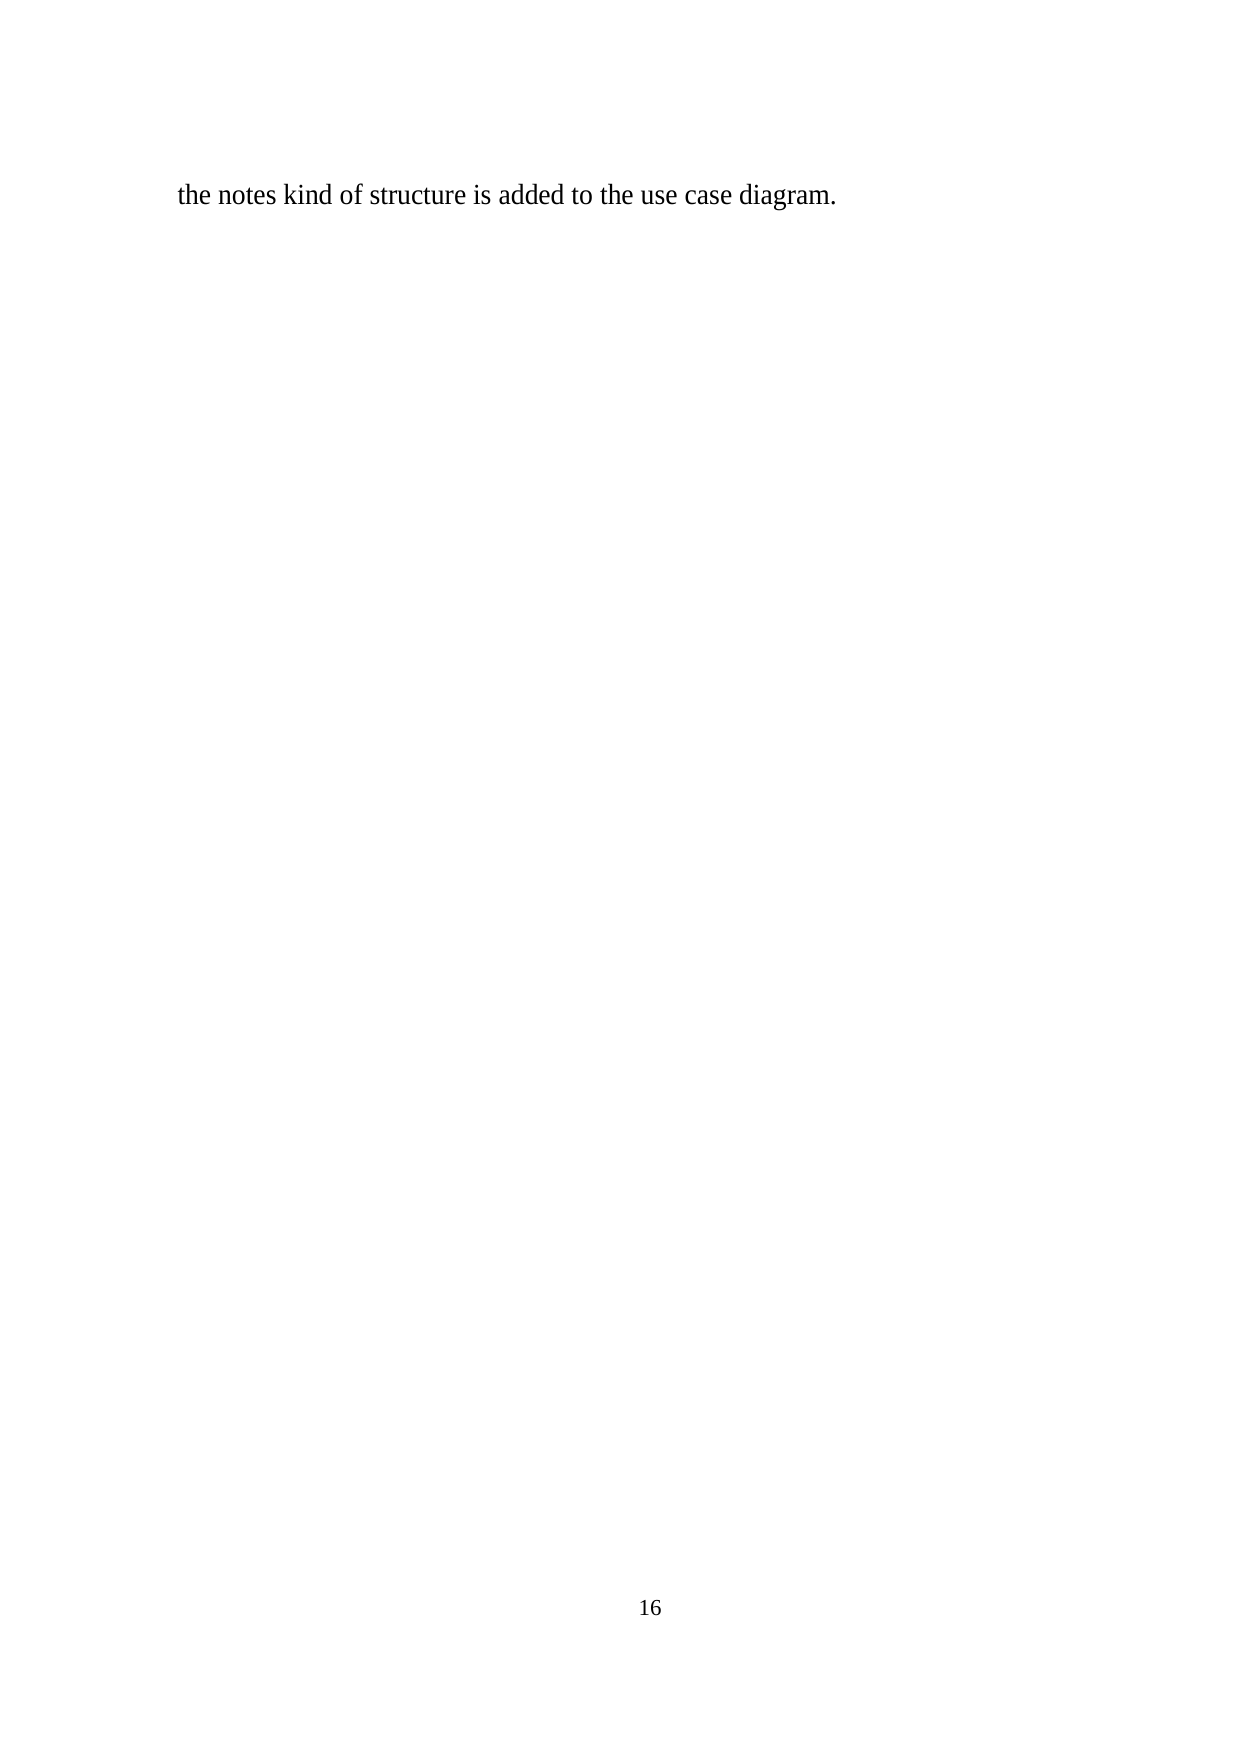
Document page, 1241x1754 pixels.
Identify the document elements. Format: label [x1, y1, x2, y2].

text [177, 177, 1028, 211]
